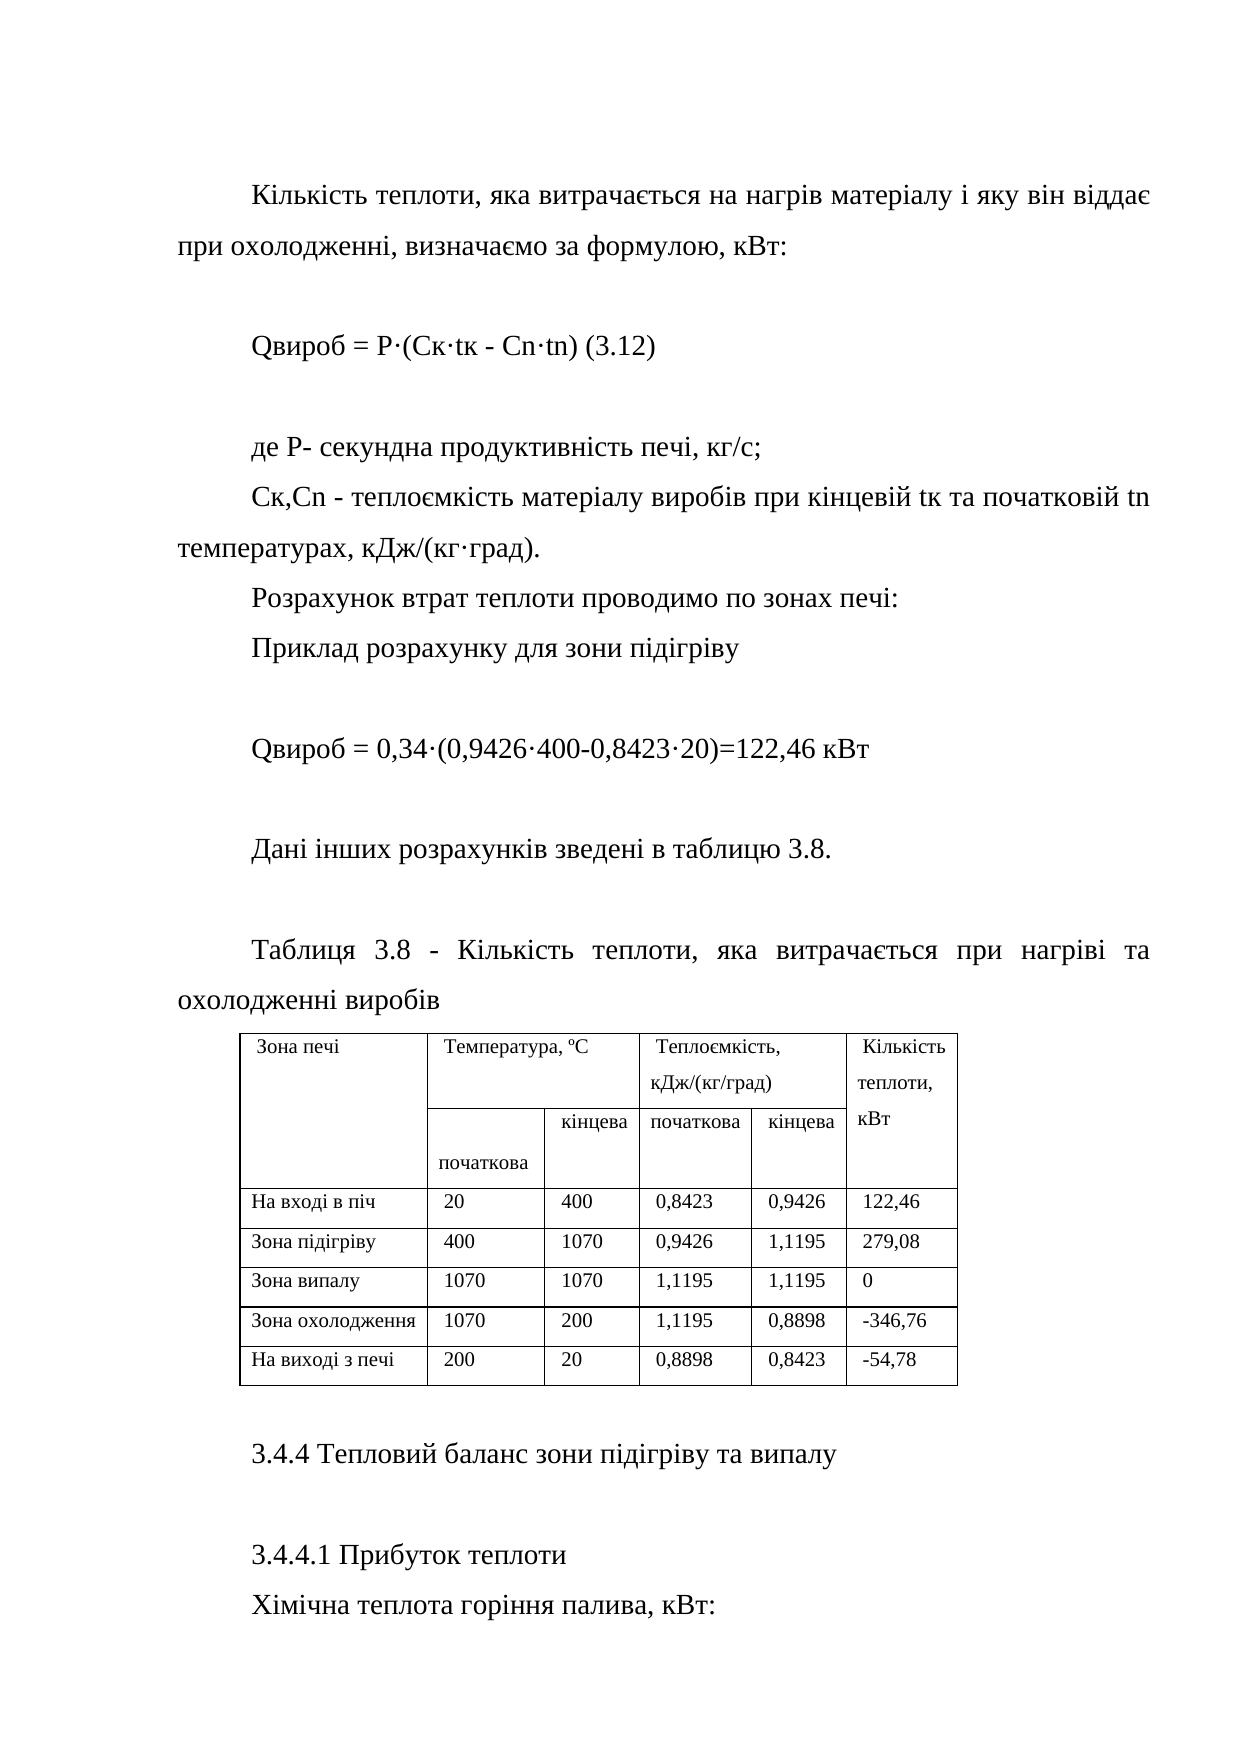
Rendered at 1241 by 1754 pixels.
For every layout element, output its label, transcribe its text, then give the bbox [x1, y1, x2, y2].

table_cell 20 [545, 1347, 639, 1385]
table_header Зона печі [241, 1034, 427, 1188]
text Хімічна теплота горіння палива, кВт: [177, 1587, 1152, 1621]
table_cell На вході в піч [241, 1189, 427, 1228]
text Qвироб = P·(Cк·tк - Cn·tn) (3.12) [177, 328, 1152, 362]
text Cк,Cn - теплоємкість матеріалу виробів при кінцевій tк та початковій tn температурах, кДж/(кг·град). [177, 479, 1152, 563]
table_cell 122,46 [847, 1189, 957, 1228]
table_cell -54,78 [847, 1347, 957, 1385]
table_cell 279,08 [847, 1229, 957, 1267]
table_cell 0,8423 [640, 1189, 751, 1228]
table_cell 1,1195 [640, 1268, 751, 1306]
table_cell 1,1195 [640, 1308, 751, 1346]
table_cell 1070 [428, 1268, 544, 1306]
table_cell 20 [428, 1189, 544, 1228]
table_cell На виході з печі [241, 1347, 427, 1385]
table_cell 0,8898 [752, 1308, 846, 1346]
text де P- секундна продуктивність печі, кг/с; [177, 429, 1152, 463]
text Розрахунок втрат теплоти проводимо по зонах печі: [177, 580, 1152, 613]
table_cell 400 [428, 1229, 544, 1267]
table_cell Зона охолодження [241, 1308, 427, 1346]
table_cell 1,1195 [752, 1268, 846, 1306]
text Qвироб = 0,34·(0,9426·400-0,8423·20)=122,46 кВт [177, 731, 1152, 764]
table_cell 0 [847, 1268, 957, 1306]
table_cell 0,8898 [640, 1347, 751, 1385]
table_cell 0,9426 [640, 1229, 751, 1267]
text Дані інших розрахунків зведені в таблицю 3.8. [177, 832, 1152, 865]
table_cell 200 [428, 1347, 544, 1385]
table_cell 1070 [545, 1229, 639, 1267]
table_cell 0,8423 [752, 1347, 846, 1385]
table_cell 200 [545, 1308, 639, 1346]
text Кількість теплоти, яка витрачається на нагрів матеріалу і яку він віддає при охолодженні, визначаємо за формулою, кВт: [177, 177, 1152, 261]
table_cell Зона випалу [241, 1268, 427, 1306]
table_cell 1070 [545, 1268, 639, 1306]
table_cell -346,76 [847, 1308, 957, 1346]
table_cell Зона підігріву [241, 1229, 427, 1267]
text Таблиця 3.8 - Кількість теплоти, яка витрачається при нагріві та охолодженні виробів [177, 932, 1152, 1016]
table_cell початкова [640, 1109, 751, 1188]
table_cell 1,1195 [752, 1229, 846, 1267]
table_cell 0,9426 [752, 1189, 846, 1228]
text 3.4.4.1 Прибуток теплоти [177, 1537, 1152, 1571]
text Приклад розрахунку для зони підігріву [177, 630, 1152, 664]
table_cell 1070 [428, 1308, 544, 1346]
table_cell 400 [545, 1189, 639, 1228]
table_cell кінцева [545, 1109, 639, 1188]
table_header Кількість теплоти, кВт [847, 1034, 957, 1188]
table_cell початкова [428, 1109, 544, 1188]
table_cell кінцева [752, 1109, 846, 1188]
table_header Температура, ºC [428, 1034, 639, 1108]
table_header Теплоємкість, кДж/(кг/град) [640, 1034, 846, 1108]
text 3.4.4 Тепловий баланс зони підігріву та випалу [177, 1437, 1152, 1470]
